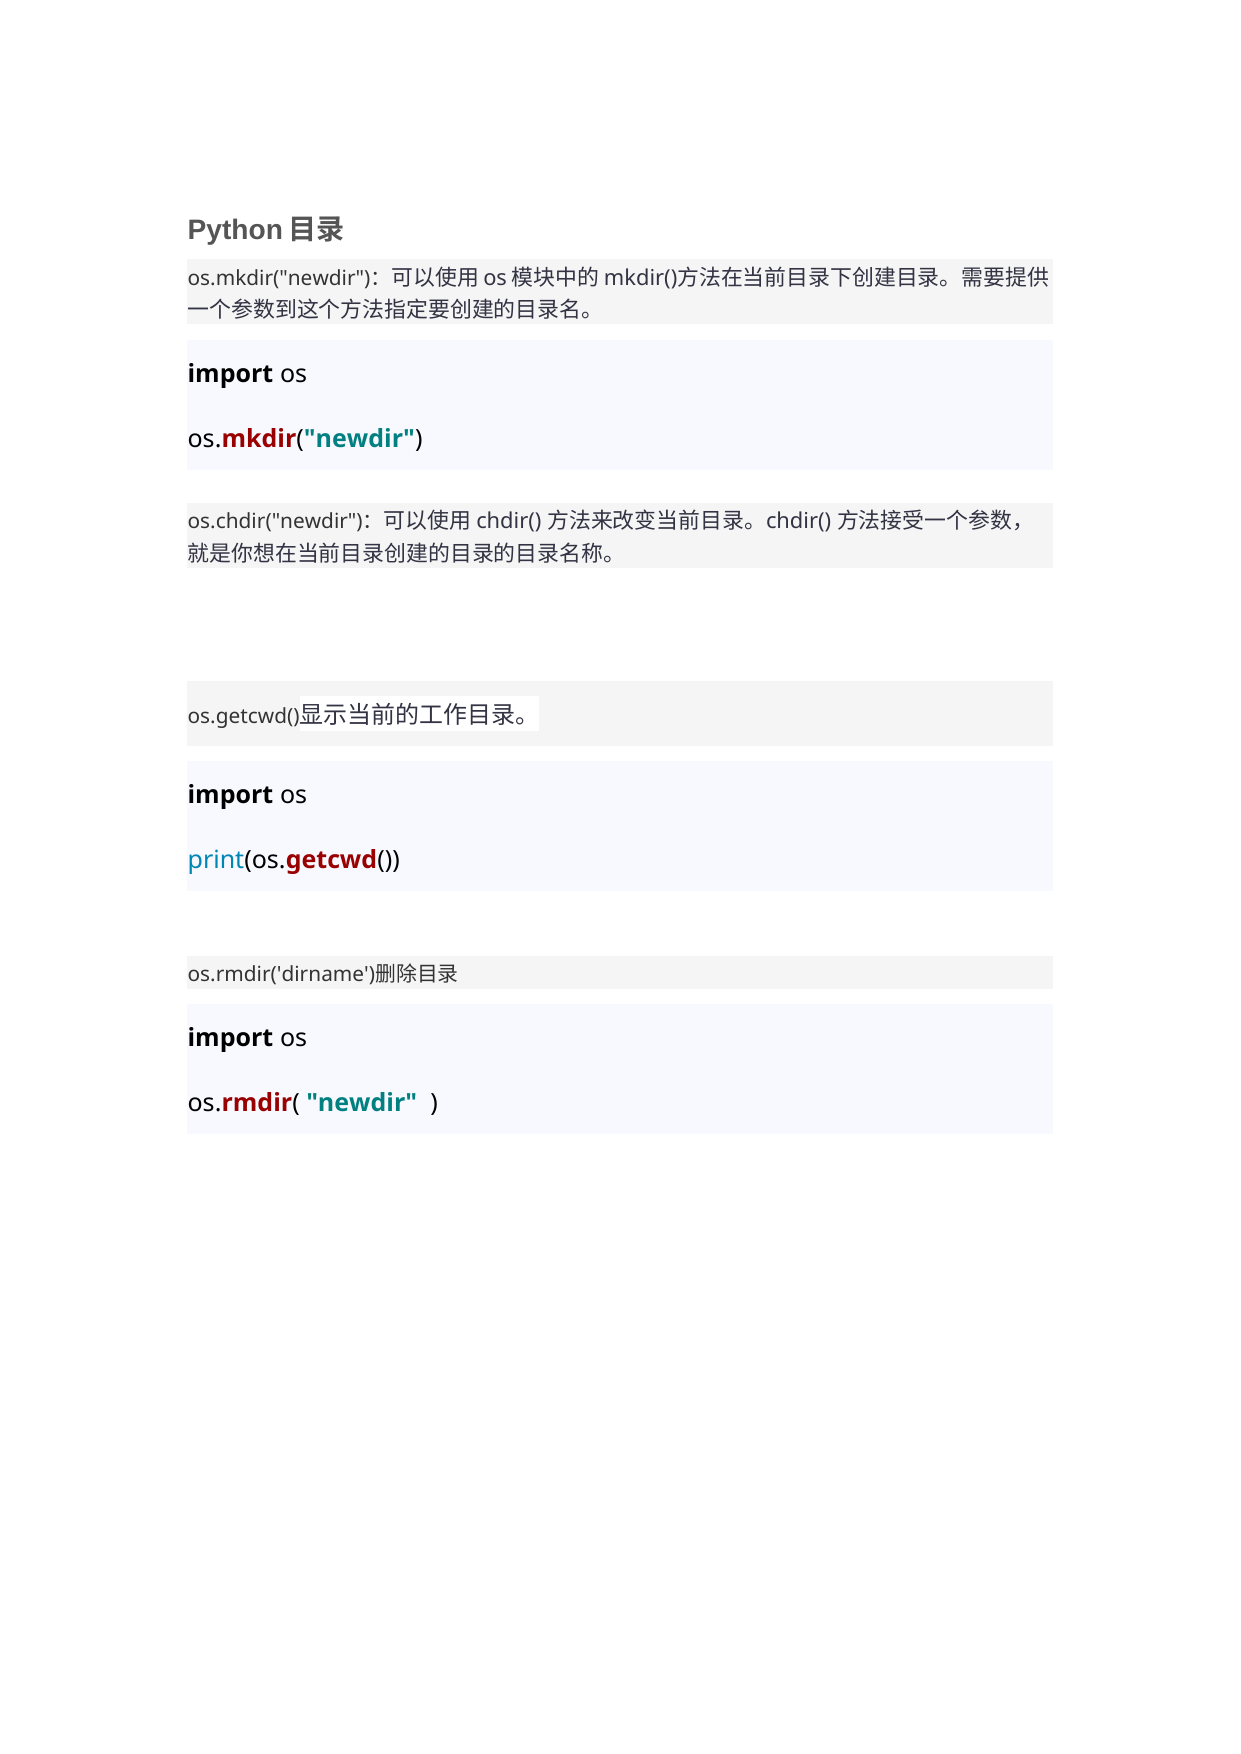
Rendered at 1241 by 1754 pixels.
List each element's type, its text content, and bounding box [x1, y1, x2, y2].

text os.mkdir("newdir")：可以使用os模块中的 mkdir()方法在当前目录下创建目录。需要提供一个参数到这个方法指定要创建的目录名。 [187, 259, 1053, 324]
text import os print(os.getcwd()) [187, 761, 1053, 891]
text import os os.mkdir("newdir") [187, 340, 1053, 470]
text import os os.rmdir( "newdir" ) [187, 1004, 1053, 1134]
text Python目录 [187, 194, 1053, 259]
text os.getcwd()显示当前的工作目录。 [187, 681, 1053, 746]
text os.rmdir('dirname')删除目录 [187, 956, 1053, 989]
text os.chdir("newdir")：可以使用 chdir() 方法来改变当前目录。chdir() 方法接受一个参数，就是你想在当前目录创建的目录的目录名称。 [187, 503, 1053, 568]
